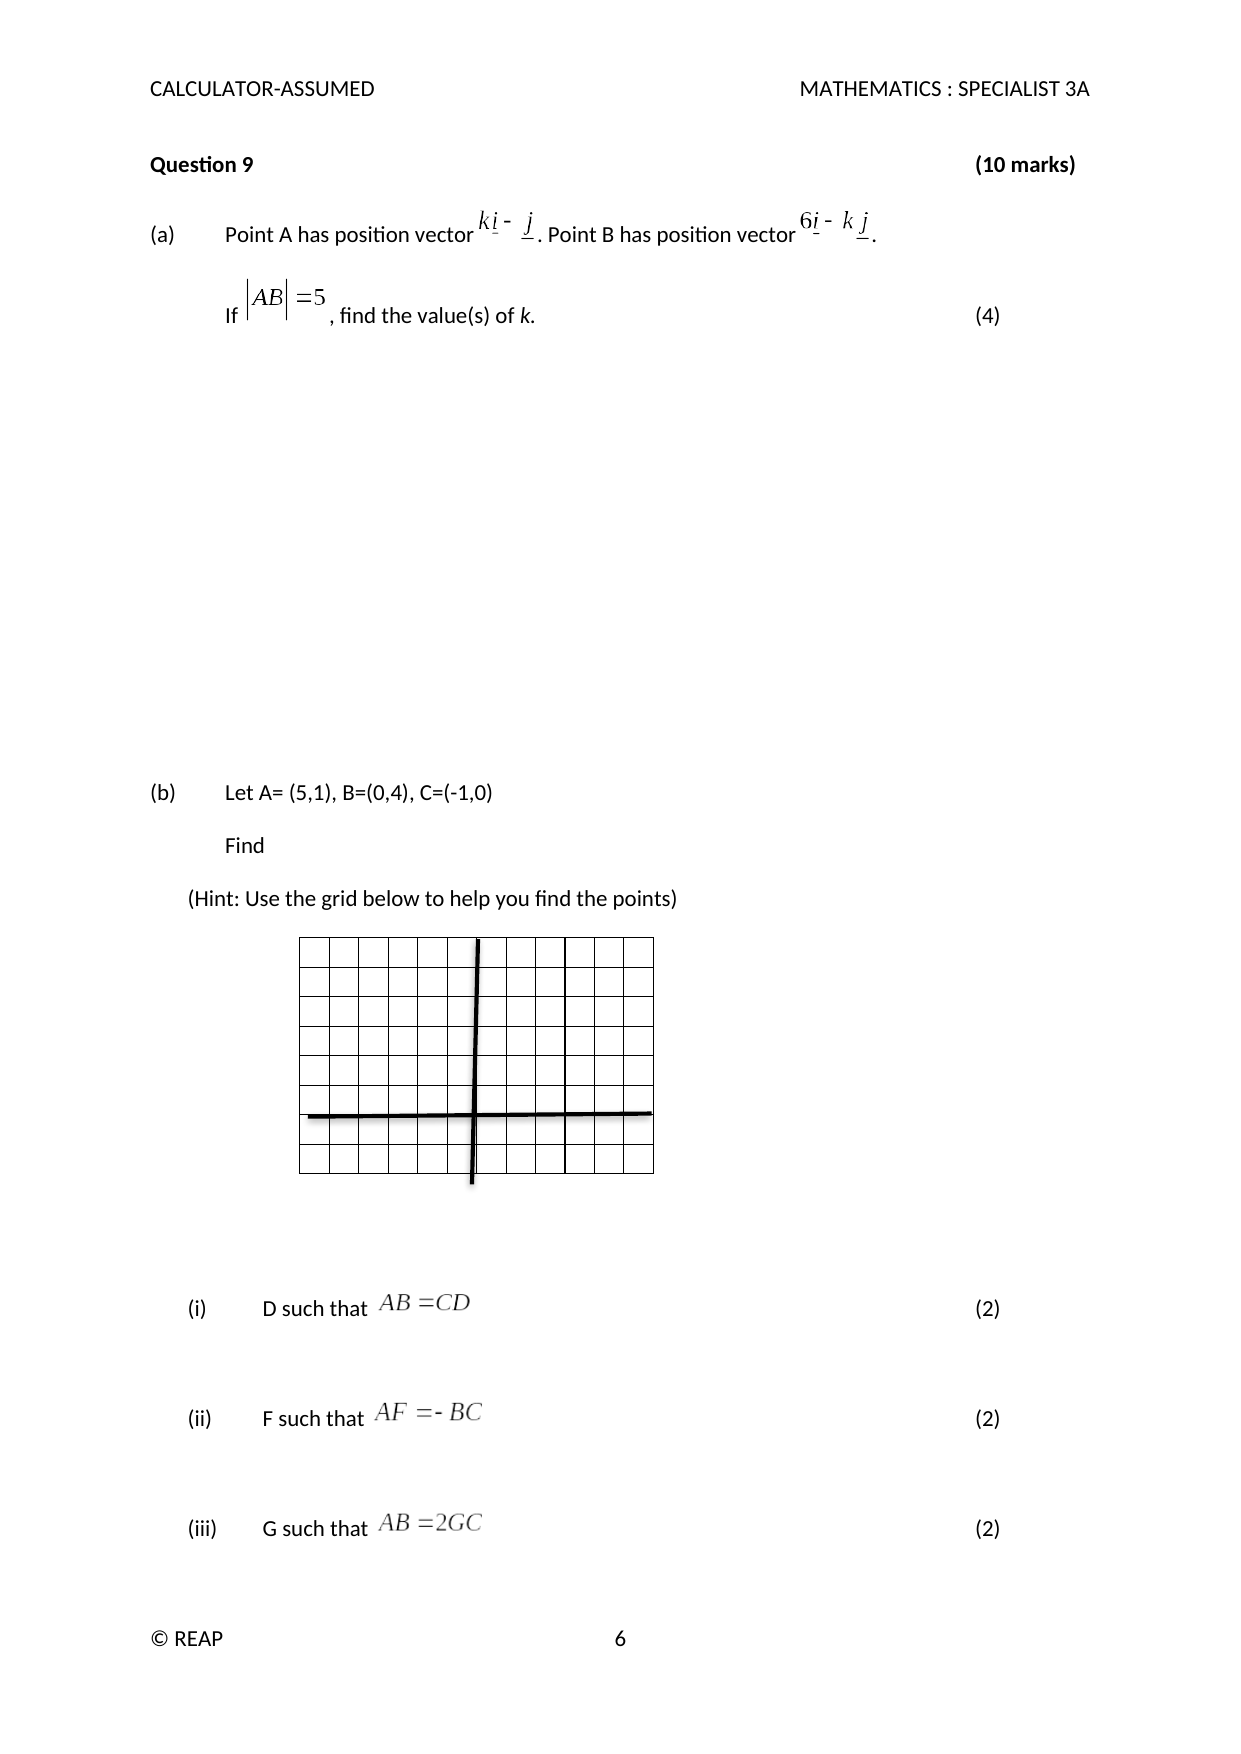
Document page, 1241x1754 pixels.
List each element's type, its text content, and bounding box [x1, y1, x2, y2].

table_cell [359, 1086, 388, 1112]
table_cell [481, 997, 506, 1026]
table_cell [536, 1027, 564, 1055]
table_cell [389, 1145, 417, 1173]
table_cell [389, 1056, 417, 1085]
text Find [150, 831, 1090, 859]
table_cell [536, 1124, 564, 1144]
table_cell [300, 1027, 329, 1055]
table_cell [359, 997, 388, 1026]
table_cell [624, 968, 653, 996]
table_cell [359, 1027, 388, 1055]
table_cell [359, 1126, 388, 1144]
table_cell [480, 1056, 506, 1085]
table_cell [478, 1145, 506, 1173]
table_header [359, 938, 388, 967]
table_header [418, 938, 447, 967]
table_header [624, 938, 653, 967]
table_cell [300, 997, 329, 1026]
table_cell [624, 1027, 653, 1055]
table_cell [330, 1027, 358, 1055]
table_header [507, 938, 535, 967]
table_cell [300, 1056, 329, 1085]
table_cell [624, 1145, 653, 1173]
table_cell [300, 1086, 329, 1114]
table_cell [448, 1027, 468, 1055]
table_cell [595, 1145, 623, 1173]
table_cell [624, 1121, 653, 1144]
table_cell [448, 1056, 468, 1085]
table_cell [595, 1027, 623, 1055]
table_cell [566, 1145, 594, 1173]
table_cell [330, 1145, 358, 1173]
table_cell [418, 1056, 447, 1085]
table_cell [359, 968, 388, 996]
table_cell [448, 968, 470, 996]
table_cell [479, 1125, 506, 1144]
table_cell [418, 1027, 447, 1055]
table_cell [480, 1086, 506, 1112]
table_cell [595, 1056, 623, 1085]
table_cell [507, 1145, 535, 1173]
table_cell [359, 1145, 388, 1173]
table_cell [507, 997, 535, 1026]
table_cell [330, 1056, 358, 1085]
table_cell [448, 1086, 467, 1112]
table_cell [624, 1056, 653, 1085]
table_cell [389, 1086, 417, 1112]
table_cell [566, 1027, 594, 1055]
table_cell [359, 1056, 388, 1085]
table_header [300, 938, 329, 967]
table_cell [595, 1086, 623, 1111]
table_cell [595, 1124, 623, 1144]
table_cell [566, 997, 594, 1026]
table_cell [300, 1145, 329, 1173]
table_cell [507, 1125, 535, 1144]
text Question 9 (10 marks) [150, 150, 1090, 178]
text (b) Let A= (5,1), B=(0,4), C=(-1,0) [150, 778, 1090, 806]
text (Hint: Use the grid below to help you find the points) [150, 884, 1090, 912]
table_cell [418, 1086, 447, 1112]
table_cell [566, 1086, 594, 1111]
table_cell [418, 1125, 447, 1144]
table_cell [595, 968, 623, 996]
table_cell [418, 1145, 447, 1173]
table_cell [507, 1086, 535, 1111]
table_cell [300, 968, 329, 996]
table_cell [389, 968, 417, 996]
table_cell [507, 968, 535, 996]
table_cell [624, 1086, 653, 1113]
table_header [477, 938, 506, 967]
table_cell [566, 1056, 594, 1085]
table_header [595, 938, 623, 967]
table_cell [481, 1027, 506, 1055]
table_cell [507, 1056, 535, 1085]
table_header [330, 938, 358, 967]
table_cell [507, 1027, 535, 1055]
table_header [536, 938, 564, 967]
table_cell [330, 1126, 358, 1144]
table_cell [482, 968, 506, 996]
table_cell [389, 1027, 417, 1055]
table_cell [566, 968, 594, 996]
table_cell [300, 1115, 329, 1144]
table_cell [566, 1124, 594, 1144]
table_cell [418, 968, 447, 996]
table_cell [536, 1056, 564, 1085]
table_cell [448, 1125, 466, 1144]
table_cell [448, 1145, 466, 1173]
table_header [566, 938, 594, 967]
text (a) Point A has position vector. Point B has position vector. [150, 203, 1090, 248]
table_cell [624, 997, 653, 1026]
table_cell [389, 1126, 417, 1144]
table_cell [536, 1145, 564, 1173]
table_cell [389, 997, 417, 1026]
list G such that (2) [187, 1501, 1090, 1542]
table_cell [536, 997, 564, 1026]
table_header [448, 938, 476, 967]
text If , find the value(s) of k. (4) [187, 273, 1090, 329]
table_cell [330, 997, 358, 1026]
table_cell [448, 997, 469, 1026]
table_cell [330, 1086, 358, 1113]
table_cell [330, 968, 358, 996]
table_cell [536, 1086, 564, 1111]
table_header [389, 938, 417, 967]
table_cell [595, 997, 623, 1026]
table_cell [536, 968, 564, 996]
list D such that (2) [187, 1280, 1090, 1322]
table_cell [418, 997, 447, 1026]
list F such that (2) [187, 1390, 1090, 1432]
